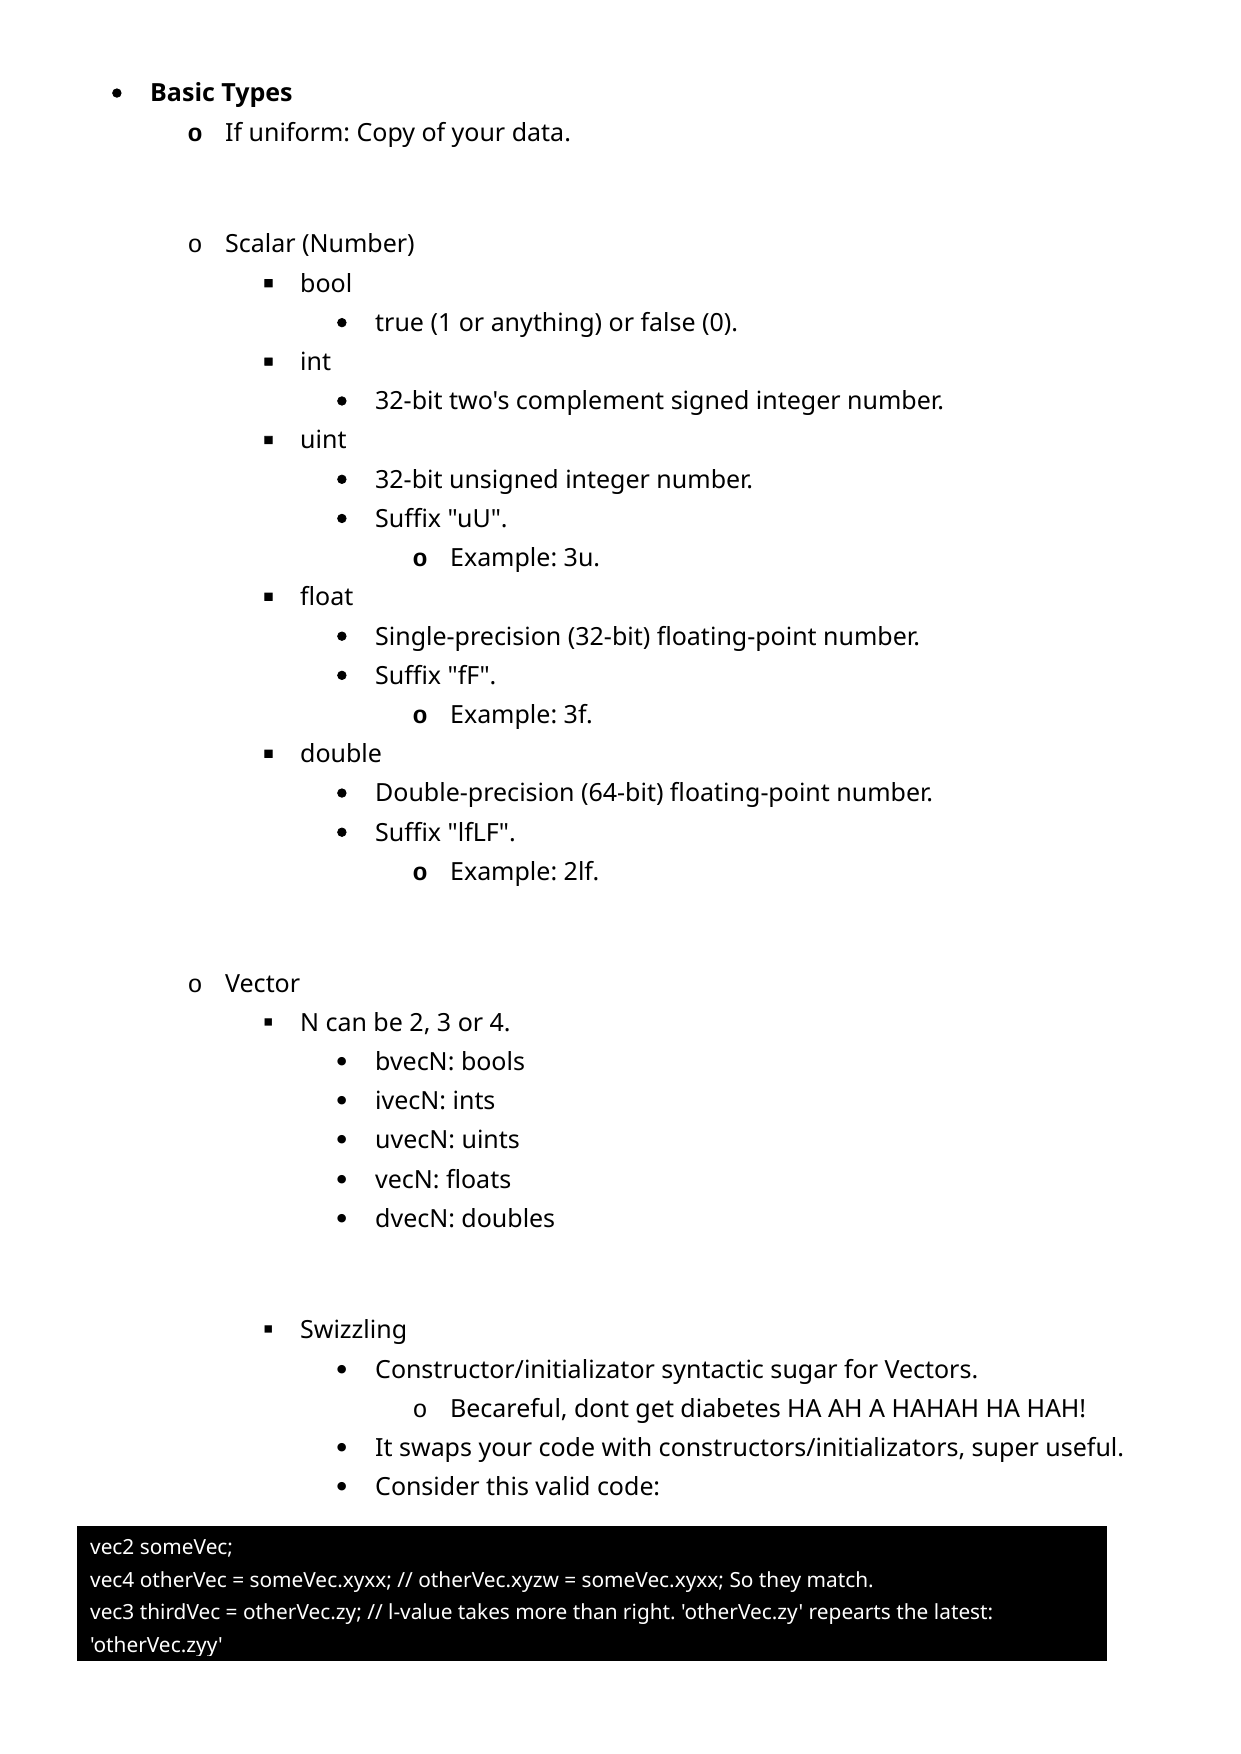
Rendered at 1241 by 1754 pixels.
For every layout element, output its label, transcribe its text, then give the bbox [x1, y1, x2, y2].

list Becareful, dont get diabetes HA AH A HAHAH HA HAH! [412, 1390, 1165, 1425]
list uvecN: uints [337, 1122, 1165, 1156]
list bvecN: bools [337, 1044, 1165, 1078]
list Single-precision (32-bit) floating-point number. [337, 618, 1165, 652]
list It swaps your code with constructors/initializators, super useful. [337, 1430, 1165, 1464]
list Suffix "lfLF". [337, 814, 1165, 848]
list Suffix "fF". [337, 657, 1165, 691]
list Suffix "uU". [337, 500, 1165, 534]
list Example: 2lf. [412, 853, 1165, 888]
list 32-bit two's complement signed integer number. [337, 383, 1165, 417]
list dvecN: doubles [337, 1200, 1165, 1234]
list bool [262, 265, 1165, 299]
list Example: 3f. [412, 696, 1165, 731]
list Consider this valid code: [337, 1469, 1165, 1503]
list double [262, 736, 1165, 770]
list Scalar (Number) [187, 226, 1165, 260]
list Basic Types [112, 75, 1165, 109]
list Vector [187, 965, 1165, 999]
list Swizzling [262, 1312, 1165, 1346]
list Constructor/initializator syntactic sugar for Vectors. [337, 1351, 1165, 1385]
list int [262, 344, 1165, 378]
list uint [262, 422, 1165, 456]
list float [262, 579, 1165, 613]
list vecN: floats [337, 1161, 1165, 1195]
list Example: 3u. [412, 539, 1165, 574]
list N can be 2, 3 or 4. [262, 1004, 1165, 1039]
list If uniform: Copy of your data. [187, 114, 1165, 148]
list Double-precision (64-bit) floating-point number. [337, 775, 1165, 809]
list true (1 or anything) or false (0). [337, 304, 1165, 339]
list 32-bit unsigned integer number. [337, 461, 1165, 495]
list ivecN: ints [337, 1083, 1165, 1117]
